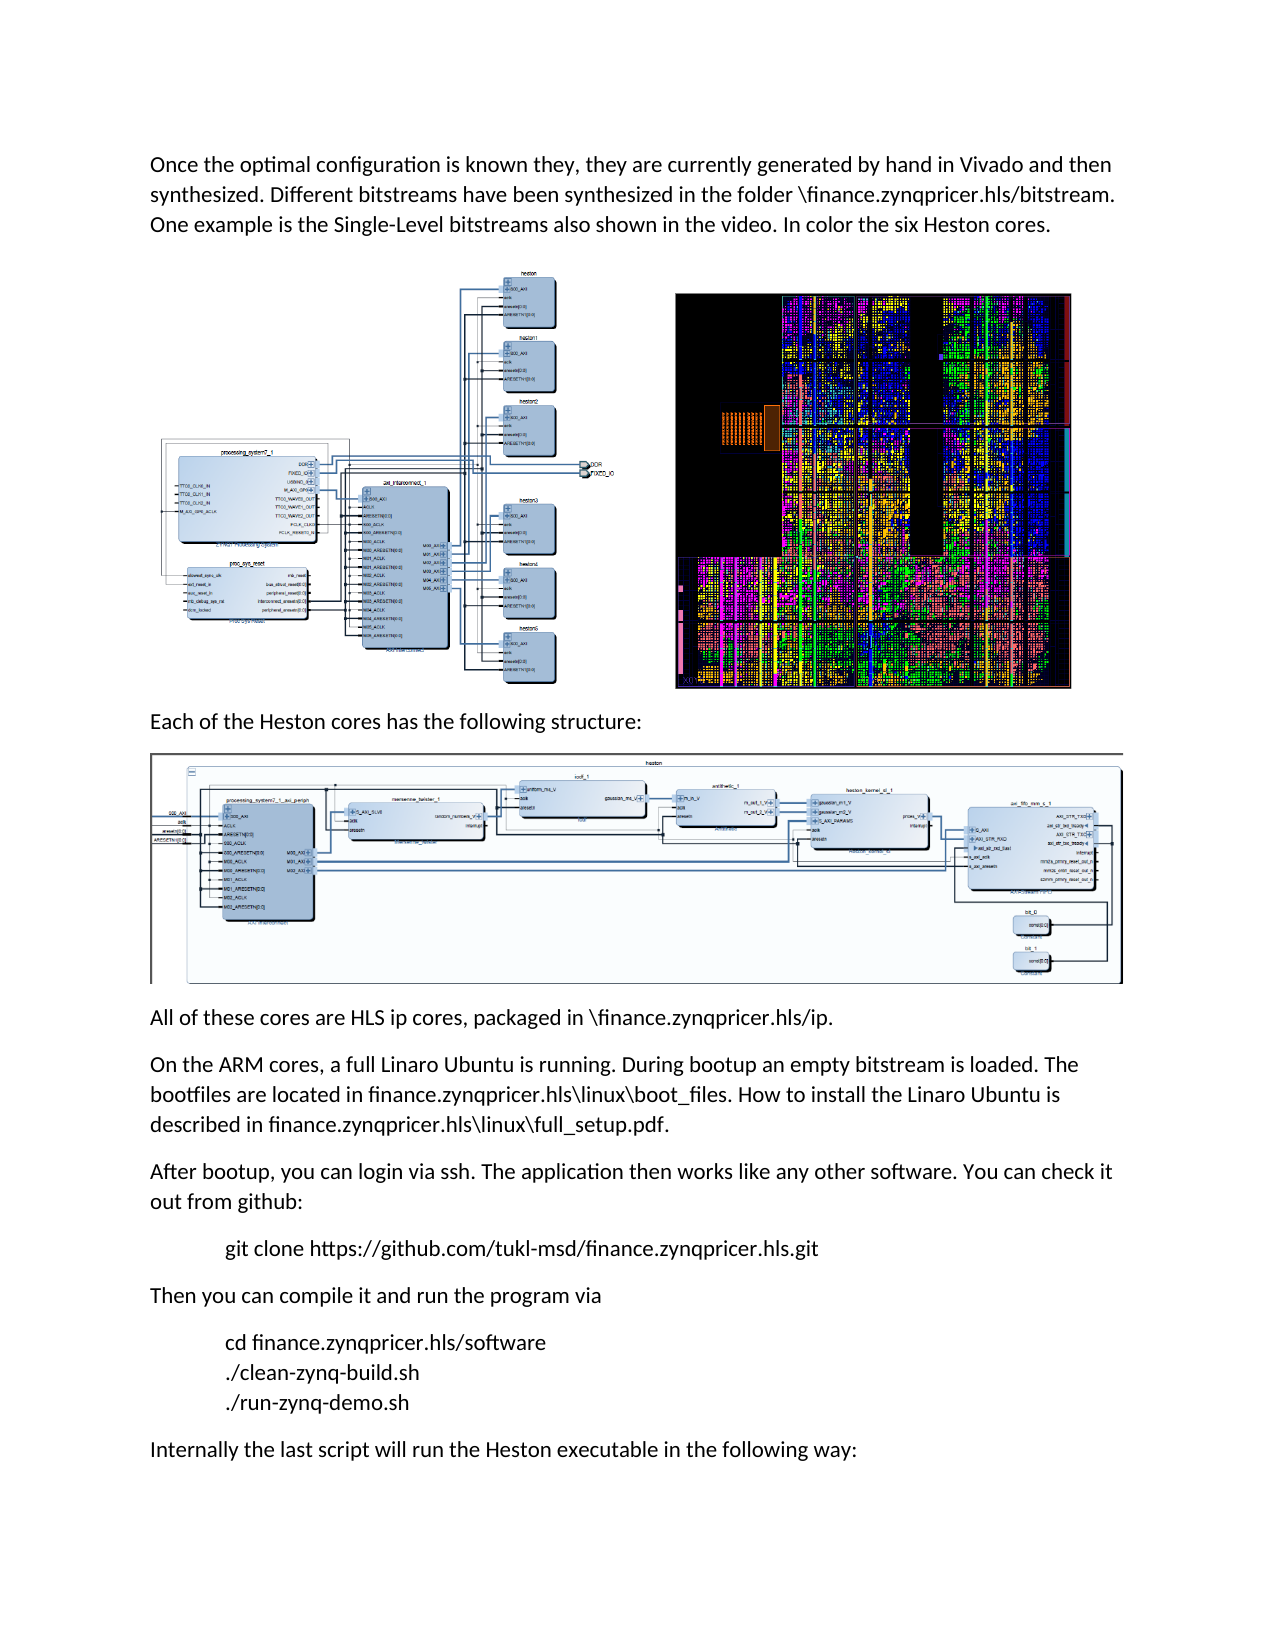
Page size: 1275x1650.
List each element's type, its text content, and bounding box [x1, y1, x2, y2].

text Each of the Heston cores has the following structure: [150, 707, 1125, 735]
text All of these cores are HLS ip cores, packaged in \finance.zynqpricer.hls/ip. [150, 1003, 1125, 1031]
text After bootup, you can login via ssh. The application then works like any other software. You can check it out from github: [150, 1157, 1125, 1215]
text git clone https://github.com/tukl-msd/finance.zynqpricer.hls.git [150, 1234, 1125, 1262]
text Internally the last script will run the Heston executable in the following way: [150, 1435, 1125, 1463]
text On the ARM cores, a full Linaro Ubuntu is running. During bootup an empty bitstream is loaded. The bootfiles are located in finance.zynqpricer.hls\linux\boot_files. How to install the Linaro Ubuntu is described in finance.zynqpricer.hls\linux\full_setup.pdf. [150, 1050, 1125, 1138]
picture [150, 257, 620, 689]
text Once the optimal configuration is known they, they are currently generated by hand in Vivado and then synthesized. Different bitstreams have been synthesized in the folder \finance.zynqpricer.hls/bitstream. One example is the Single-Level bitstreams also shown in the video. In color the six Heston cores. [150, 150, 1125, 238]
picture [150, 753, 1124, 984]
text Then you can compile it and run the program via [150, 1281, 1125, 1309]
text cd finance.zynqpricer.hls/software ./clean-zynq-build.sh ./run-zynq-demo.sh [150, 1328, 1125, 1416]
picture [675, 293, 1072, 689]
